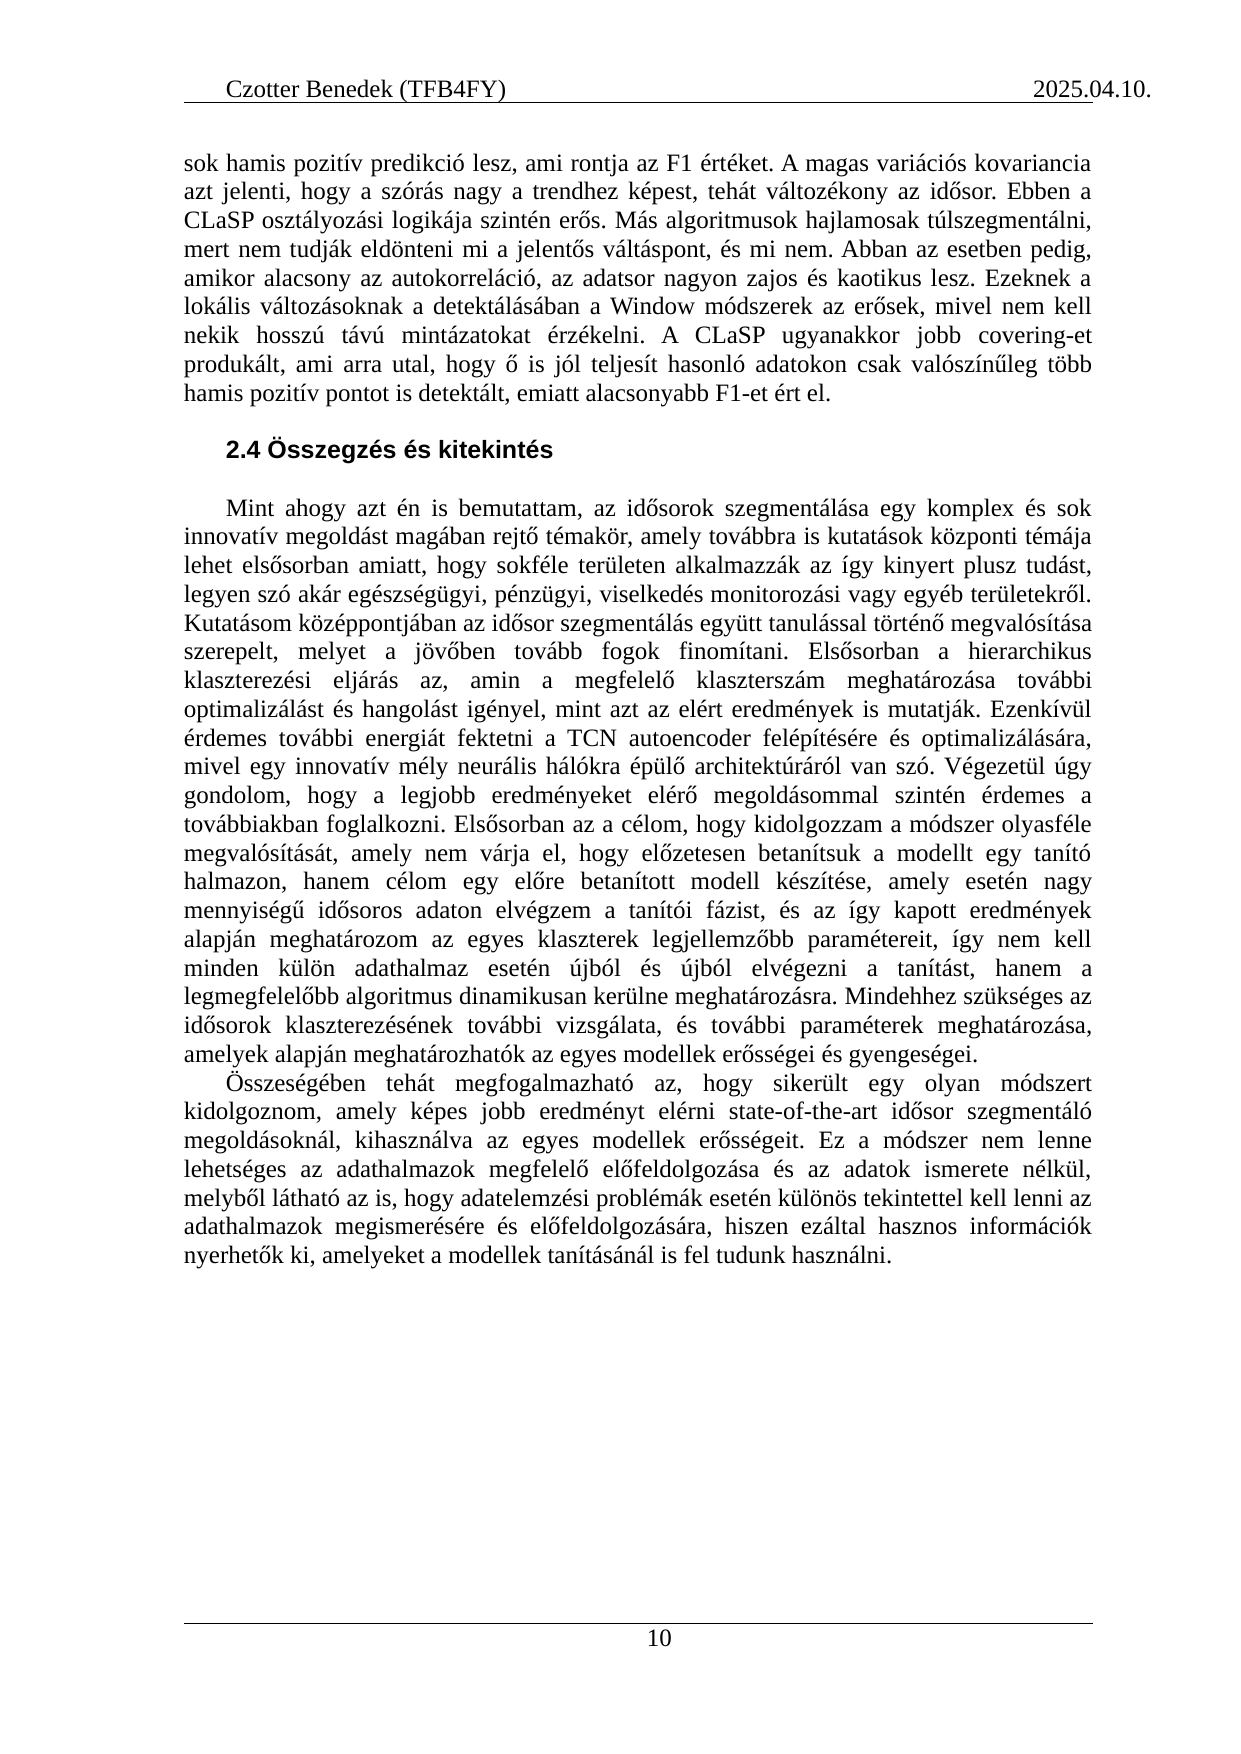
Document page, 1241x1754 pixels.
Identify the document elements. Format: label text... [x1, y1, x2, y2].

text Összeségében tehát megfogalmazható az, hogy sikerült egy olyan módszert kidolgoznom, amely képes jobb eredményt elérni state-of-the-art idősor szegmentáló megoldásoknál, kihasználva az egyes modellek erősségeit. Ez a módszer nem lenne lehetséges az adathalmazok megfelelő előfeldolgozása és az adatok ismerete nélkül, melyből látható az is, hogy adatelemzési problémák esetén különös tekintettel kell lenni az adathalmazok megismerésére és előfeldolgozására, hiszen ezáltal hasznos információk nyerhetők ki, amelyeket a modellek tanításánál is fel tudunk használni. [184, 1068, 1093, 1269]
text Mint ahogy azt én is bemutattam, az idősorok szegmentálása egy komplex és sok innovatív megoldást magában rejtő témakör, amely továbbra is kutatások központi témája lehet elsősorban amiatt, hogy sokféle területen alkalmazzák az így kinyert plusz tudást, legyen szó akár egészségügyi, pénzügyi, viselkedés monitorozási vagy egyéb területekről. Kutatásom középpontjában az idősor szegmentálás együtt tanulással történő megvalósítása szerepelt, melyet a jövőben tovább fogok finomítani. Elsősorban a hierarchikus klaszterezési eljárás az, amin a megfelelő klaszterszám meghatározása további optimalizálást és hangolást igényel, mint azt az elért eredmények is mutatják. Ezenkívül érdemes további energiát fektetni a TCN autoencoder felépítésére és optimalizálására, mivel egy innovatív mély neurális hálókra épülő architektúráról van szó. Végezetül úgy gondolom, hogy a legjobb eredményeket elérő megoldásommal szintén érdemes a továbbiakban foglalkozni. Elsősorban az a célom, hogy kidolgozzam a módszer olyasféle megvalósítását, amely nem várja el, hogy előzetesen betanítsuk a modellt egy tanító halmazon, hanem célom egy előre betanított modell készítése, amely esetén nagy mennyiségű idősoros adaton elvégzem a tanítói fázist, és az így kapott eredmények alapján meghatározom az egyes klaszterek legjellemzőbb paramétereit, így nem kell minden külön adathalmaz esetén újból és újból elvégezni a tanítást, hanem a legmegfelelőbb algoritmus dinamikusan kerülne meghatározásra. Mindehhez szükséges az idősorok klaszterezésének további vizsgálata, és további paraméterek meghatározása, amelyek alapján meghatározhatók az egyes modellek erősségei és gyengeségei. [184, 493, 1093, 1068]
text 2.4 Összegzés és kitekintés [184, 435, 1093, 464]
